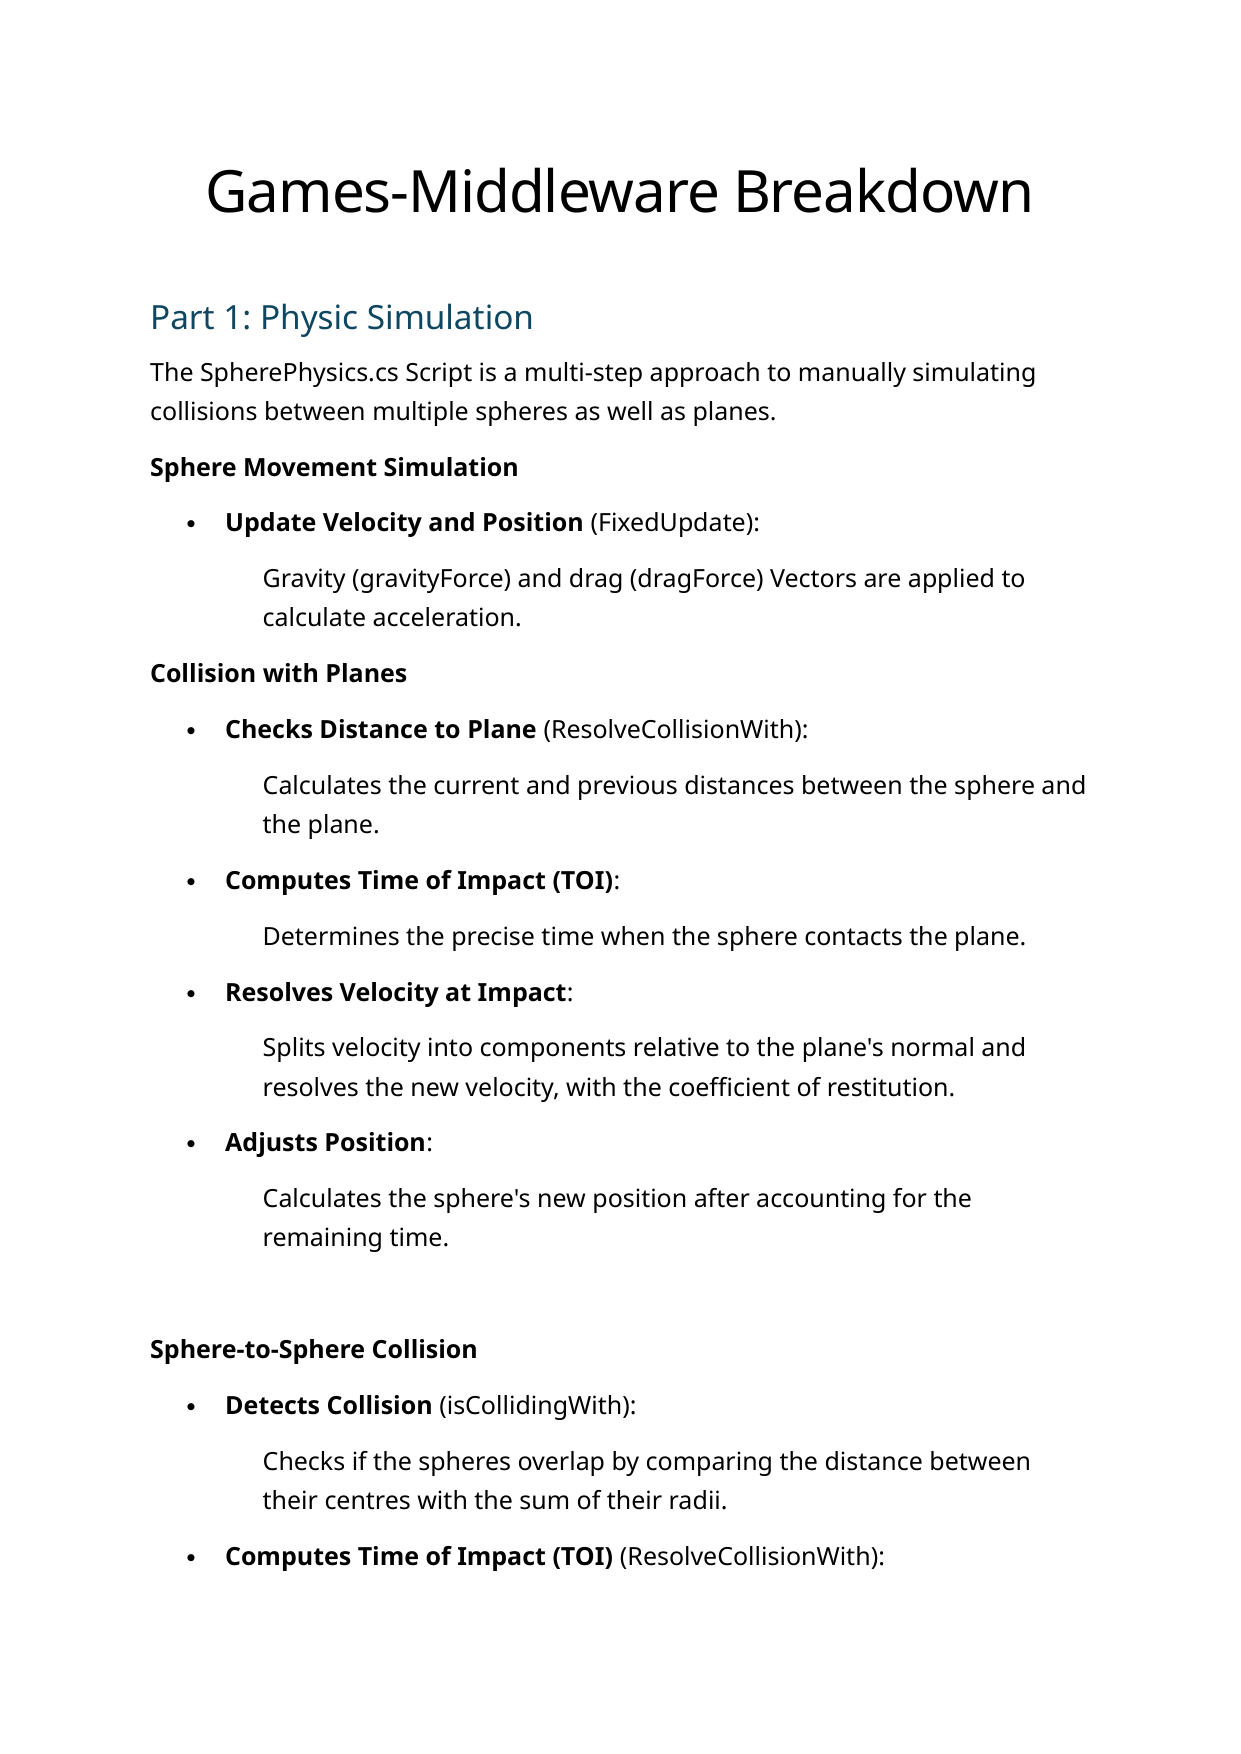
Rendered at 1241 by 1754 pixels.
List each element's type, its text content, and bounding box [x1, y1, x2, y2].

text Calculates the current and previous distances between the sphere and the plane. [262, 767, 1090, 841]
text Sphere-to-Sphere Collision [150, 1332, 1090, 1366]
text Splits velocity into components relative to the plane's normal and resolves the new velocity, with the coefficient of restitution. [262, 1030, 1090, 1103]
text The SpherePhysics.cs Script is a multi-step approach to manually simulating collisions between multiple spheres as well as planes. [150, 354, 1090, 427]
list Resolves Velocity at Impact: [187, 974, 1090, 1008]
list Computes Time of Impact (TOI): [187, 862, 1090, 897]
text Sphere Movement Simulation [150, 449, 1090, 483]
list Adjusts Position: [187, 1125, 1090, 1159]
text Determines the precise time when the sphere contacts the plane. [262, 918, 1090, 952]
text Calculates the sphere's new position after accounting for the remaining time. [262, 1181, 1090, 1254]
text Gravity (gravityForce) and drag (dragForce) Vectors are applied to calculate acceleration. [262, 561, 1090, 634]
list Detects Collision (isCollidingWith): [187, 1387, 1090, 1422]
text Checks if the spheres overlap by comparing the distance between their centres with the sum of their radii. [262, 1443, 1090, 1517]
list Update Velocity and Position (FixedUpdate): [187, 505, 1090, 539]
list Checks Distance to Plane (ResolveCollisionWith): [187, 712, 1090, 746]
subtitle Part 1: Physic Simulation [150, 294, 1090, 339]
title Games-Middleware Breakdown [150, 150, 1090, 229]
text Collision with Planes [150, 656, 1090, 690]
list Computes Time of Impact (TOI) (ResolveCollisionWith): [187, 1538, 1090, 1572]
